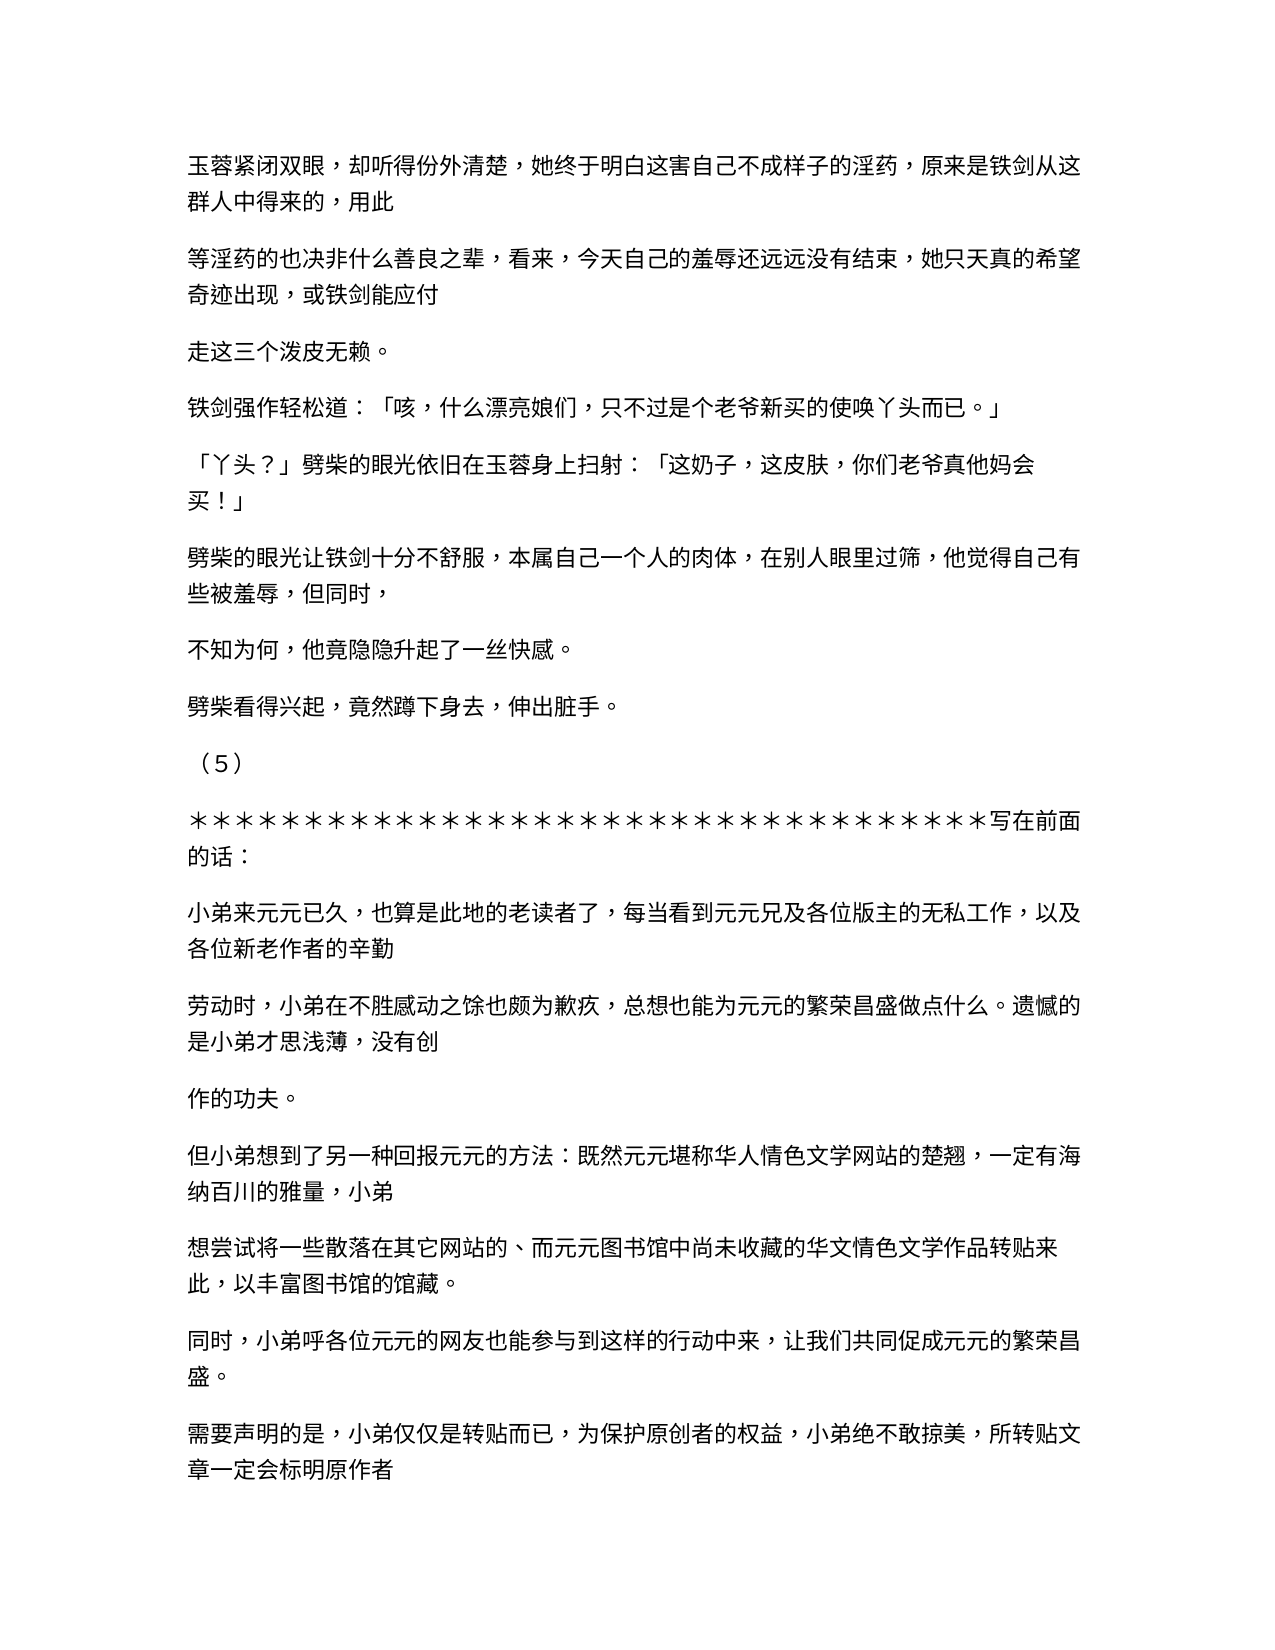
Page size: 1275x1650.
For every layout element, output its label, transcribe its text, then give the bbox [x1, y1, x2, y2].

text 玉蓉紧闭双眼，却听得份外清楚，她终于明白这害自己不成样子的淫药，原来是铁剑从这群人中得来的，用此 [187, 150, 1087, 217]
text 走这三个泼皮无赖。 [187, 335, 1087, 367]
text 但小弟想到了另一种回报元元的方法∶既然元元堪称华人情色文学网站的楚翘，一定有海纳百川的雅量，小弟 [187, 1139, 1087, 1207]
text 「丫头？」劈柴的眼光依旧在玉蓉身上扫射∶「这奶子，这皮肤，你们老爷真他妈会买！」 [187, 449, 1087, 516]
text 劈柴的眼光让铁剑十分不舒服，本属自己一个人的肉体，在别人眼里过筛，他觉得自己有些被羞辱，但同时， [187, 542, 1087, 609]
text 想尝试将一些散落在其它网站的、而元元图书馆中尚未收藏的华文情色文学作品转贴来此，以丰富图书馆的馆藏。 [187, 1232, 1087, 1299]
text 劳动时，小弟在不胜感动之馀也颇为歉疚，总想也能为元元的繁荣昌盛做点什么。遗憾的是小弟才思浅薄，没有创 [187, 990, 1087, 1057]
text 铁剑强作轻松道∶「咳，什么漂亮娘们，只不过是个老爷新买的使唤丫头而已。」 [187, 392, 1087, 423]
text （５） [187, 748, 1087, 779]
text ＊＊＊＊＊＊＊＊＊＊＊＊＊＊＊＊＊＊＊＊＊＊＊＊＊＊＊＊＊＊＊＊＊＊＊写在前面的话∶ [187, 805, 1087, 872]
text 等淫药的也决非什么善良之辈，看来，今天自己的羞辱还远远没有结束，她只天真的希望奇迹出现，或铁剑能应付 [187, 243, 1087, 310]
text 不知为何，他竟隐隐升起了一丝快感。 [187, 634, 1087, 666]
text 劈柴看得兴起，竟然蹲下身去，伸出脏手。 [187, 691, 1087, 722]
text 需要声明的是，小弟仅仅是转贴而已，为保护原创者的权益，小弟绝不敢掠美，所转贴文章一定会标明原作者 [187, 1418, 1087, 1485]
text 小弟来元元已久，也算是此地的老读者了，每当看到元元兄及各位版主的无私工作，以及各位新老作者的辛勤 [187, 897, 1087, 964]
text 作的功夫。 [187, 1083, 1087, 1114]
text 同时，小弟呼各位元元的网友也能参与到这样的行动中来，让我们共同促成元元的繁荣昌盛。 [187, 1325, 1087, 1392]
